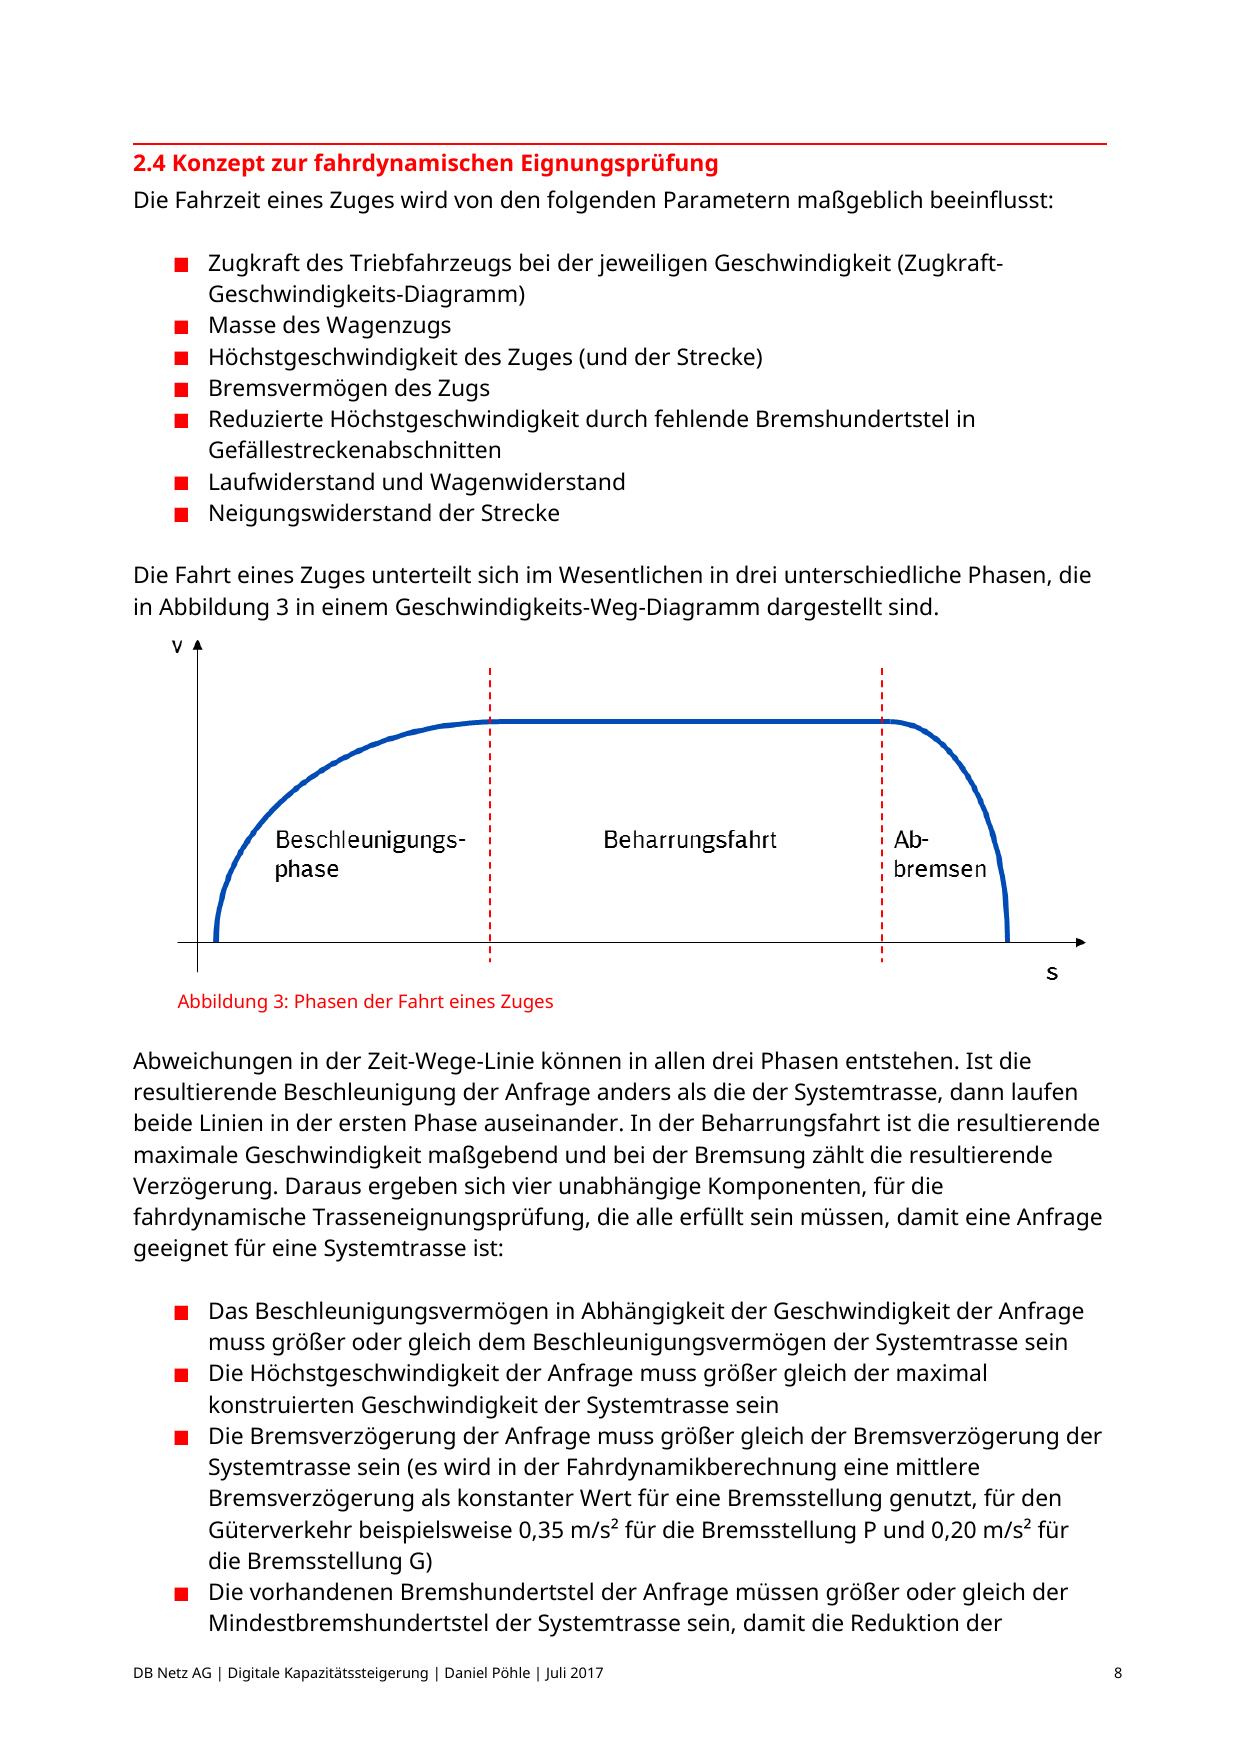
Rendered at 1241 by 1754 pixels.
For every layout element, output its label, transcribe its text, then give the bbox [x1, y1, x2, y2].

list Bremsvermögen des Zugs [170, 372, 1107, 403]
list Laufwiderstand und Wagenwiderstand [170, 466, 1107, 497]
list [170, 1576, 1107, 1639]
picture [171, 473, 188, 490]
list Masse des Wagenzugs [170, 309, 1107, 341]
text Die Fahrzeit eines Zuges wird von den folgenden Parametern maßgeblich beeinflusst: [133, 184, 1107, 216]
list Das Beschleunigungsvermögen in Abhängigkeit der Geschwindigkeit der Anfrage muss größer oder gleich dem Beschleunigungsvermögen der Systemtrasse sein [170, 1295, 1107, 1357]
picture [132, 621, 1108, 989]
subtitle Konzept zur fahrdynamischen Eignungsprüfung [133, 145, 1107, 178]
picture [171, 1302, 188, 1320]
text Die Fahrt eines Zuges unterteilt sich im Wesentlichen in drei unterschiedliche Phasen, die in Abbildung 3 in einem Geschwindigkeits-Weg-Diagramm dargestellt sind. [133, 559, 1107, 621]
list Neigungswiderstand der Strecke [170, 497, 1107, 528]
picture [171, 348, 188, 365]
picture [171, 1427, 188, 1445]
picture [171, 254, 188, 272]
picture [171, 1365, 188, 1382]
text Abweichungen in der Zeit-Wege-Linie können in allen drei Phasen entstehen. Ist die resultierende Beschleunigung der Anfrage anders als die der Systemtrasse, dann laufen beide Linien in der ersten Phase auseinander. In der Beharrungsfahrt ist die resultierende maximale Geschwindigkeit maßgebend und bei der Bremsung zählt die resultierende Verzögerung. Daraus ergeben sich vier unabhängige Komponenten, für die fahrdynamische Trasseneignungsprüfung, die alle erfüllt sein müssen, damit eine Anfrage geeignet für eine Systemtrasse ist: [133, 1045, 1107, 1264]
picture [171, 317, 188, 334]
picture [171, 1584, 188, 1601]
list Zugkraft des Triebfahrzeugs bei der jeweiligen Geschwindigkeit (Zugkraft-Geschwindigkeits-Diagramm) [170, 247, 1107, 309]
list Die Höchstgeschwindigkeit der Anfrage muss größer gleich der maximal konstruierten Geschwindigkeit der Systemtrasse sein [170, 1357, 1107, 1420]
list Reduzierte Höchstgeschwindigkeit durch fehlende Bremshundertstel in Gefällestreckenabschnitten [170, 403, 1107, 466]
picture [171, 504, 188, 522]
list Die Bremsverzögerung der Anfrage muss größer gleich der Bremsverzögerung der Systemtrasse sein (es wird in der Fahrdynamikberechnung eine mittlere Bremsverzögerung als konstanter Wert für eine Bremsstellung genutzt, für den Güterverkehr beispielsweise 0,35 m/s² für die Bremsstellung P und 0,20 m/s² für die Bremsstellung G) [170, 1420, 1107, 1576]
picture [171, 379, 188, 397]
text Abbildung 3: Phasen der Fahrt eines Zuges [133, 989, 1107, 1014]
picture [171, 410, 188, 428]
list Höchstgeschwindigkeit des Zuges (und der Strecke) [170, 341, 1107, 372]
